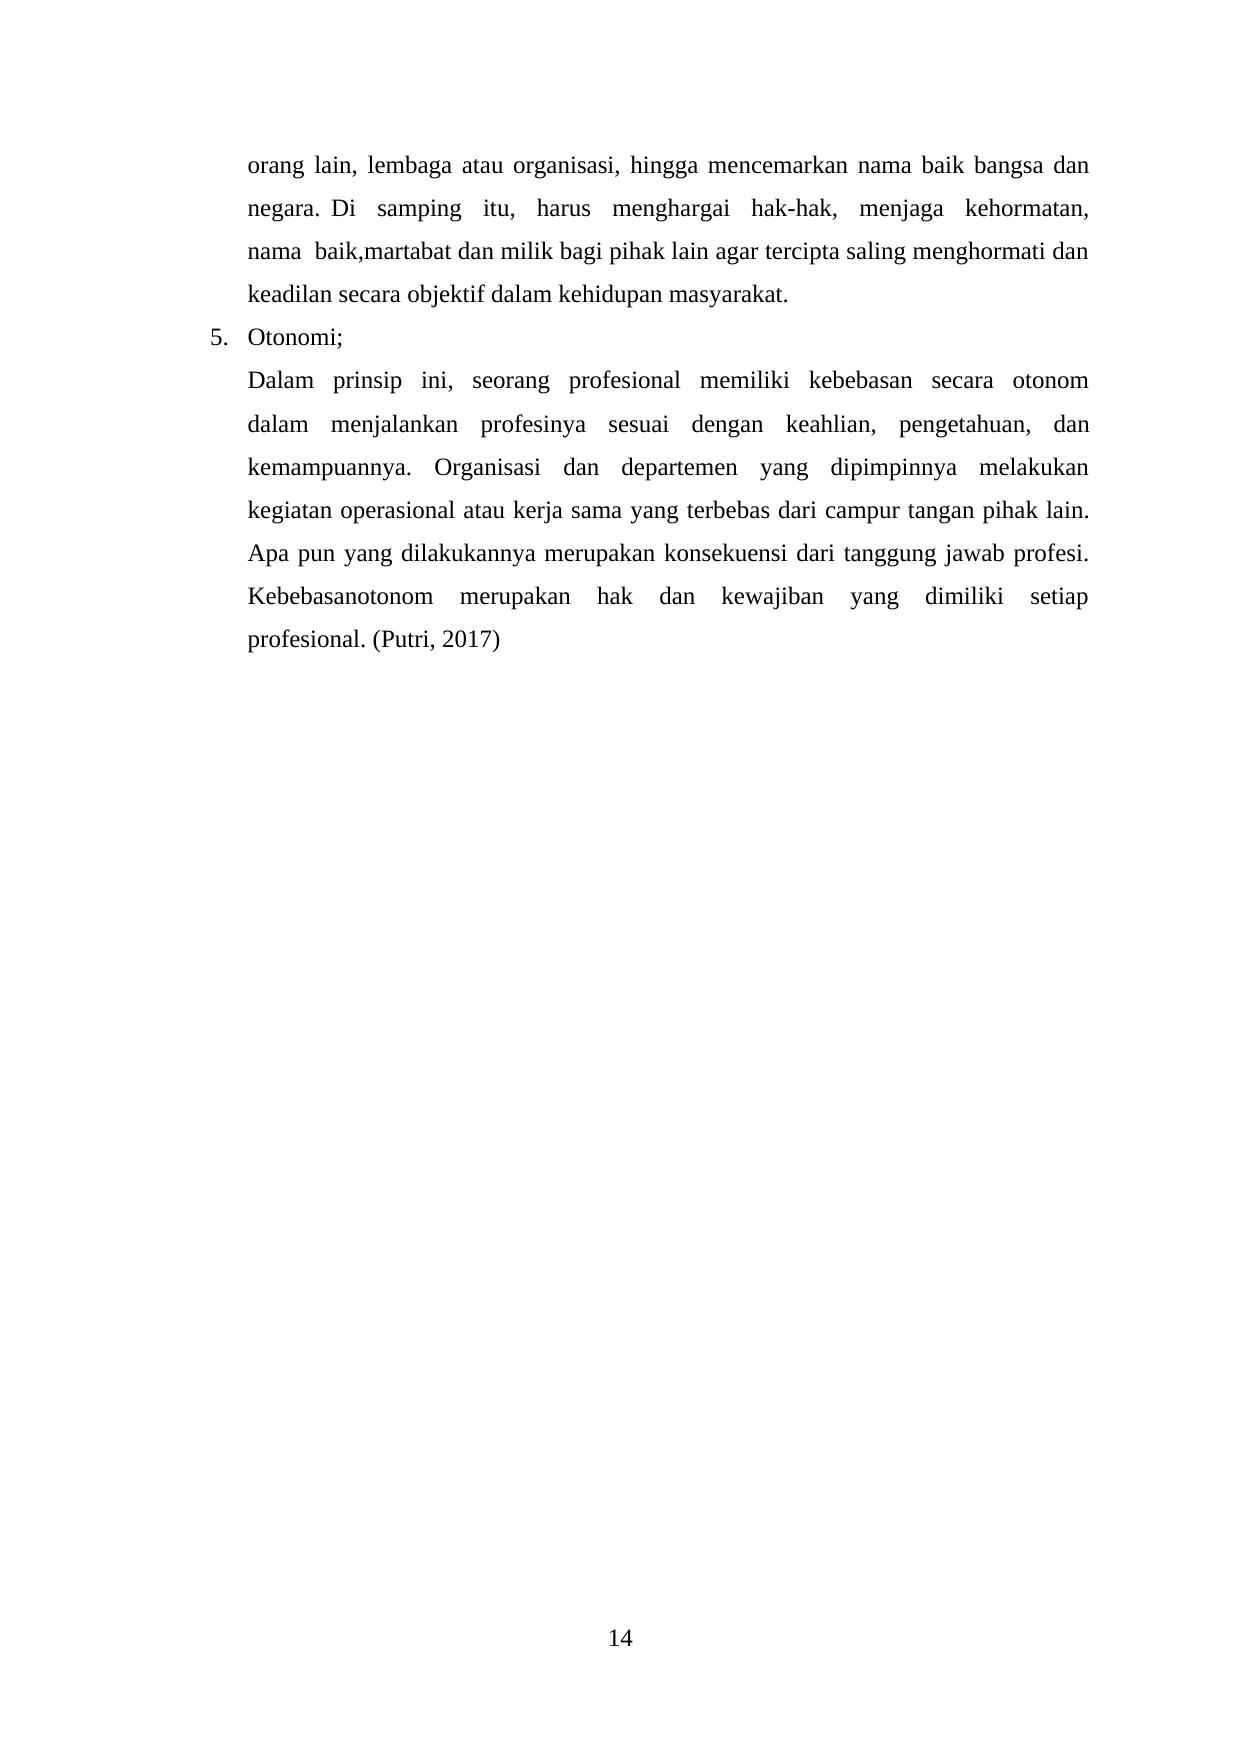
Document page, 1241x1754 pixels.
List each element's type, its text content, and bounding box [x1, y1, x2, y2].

list Dalam prinsip ini, seorang profesional memiliki kebebasan secara otonom dalam menjalankan profesinya sesuai dengan keahlian, pengetahuan, dan kemampuannya. Organisasi dan departemen yang dipimpinnya melakukan kegiatan operasional atau kerja sama yang terbebas dari campur tangan pihak lain. Apa pun yang dilakukannya merupakan konsekuensi dari tanggung jawab profesi. Kebebasanotonom merupakan hak dan kewajiban yang dimiliki setiap profesional. [247, 366, 1090, 653]
list Otonomi; [210, 322, 1090, 351]
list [247, 150, 1090, 308]
